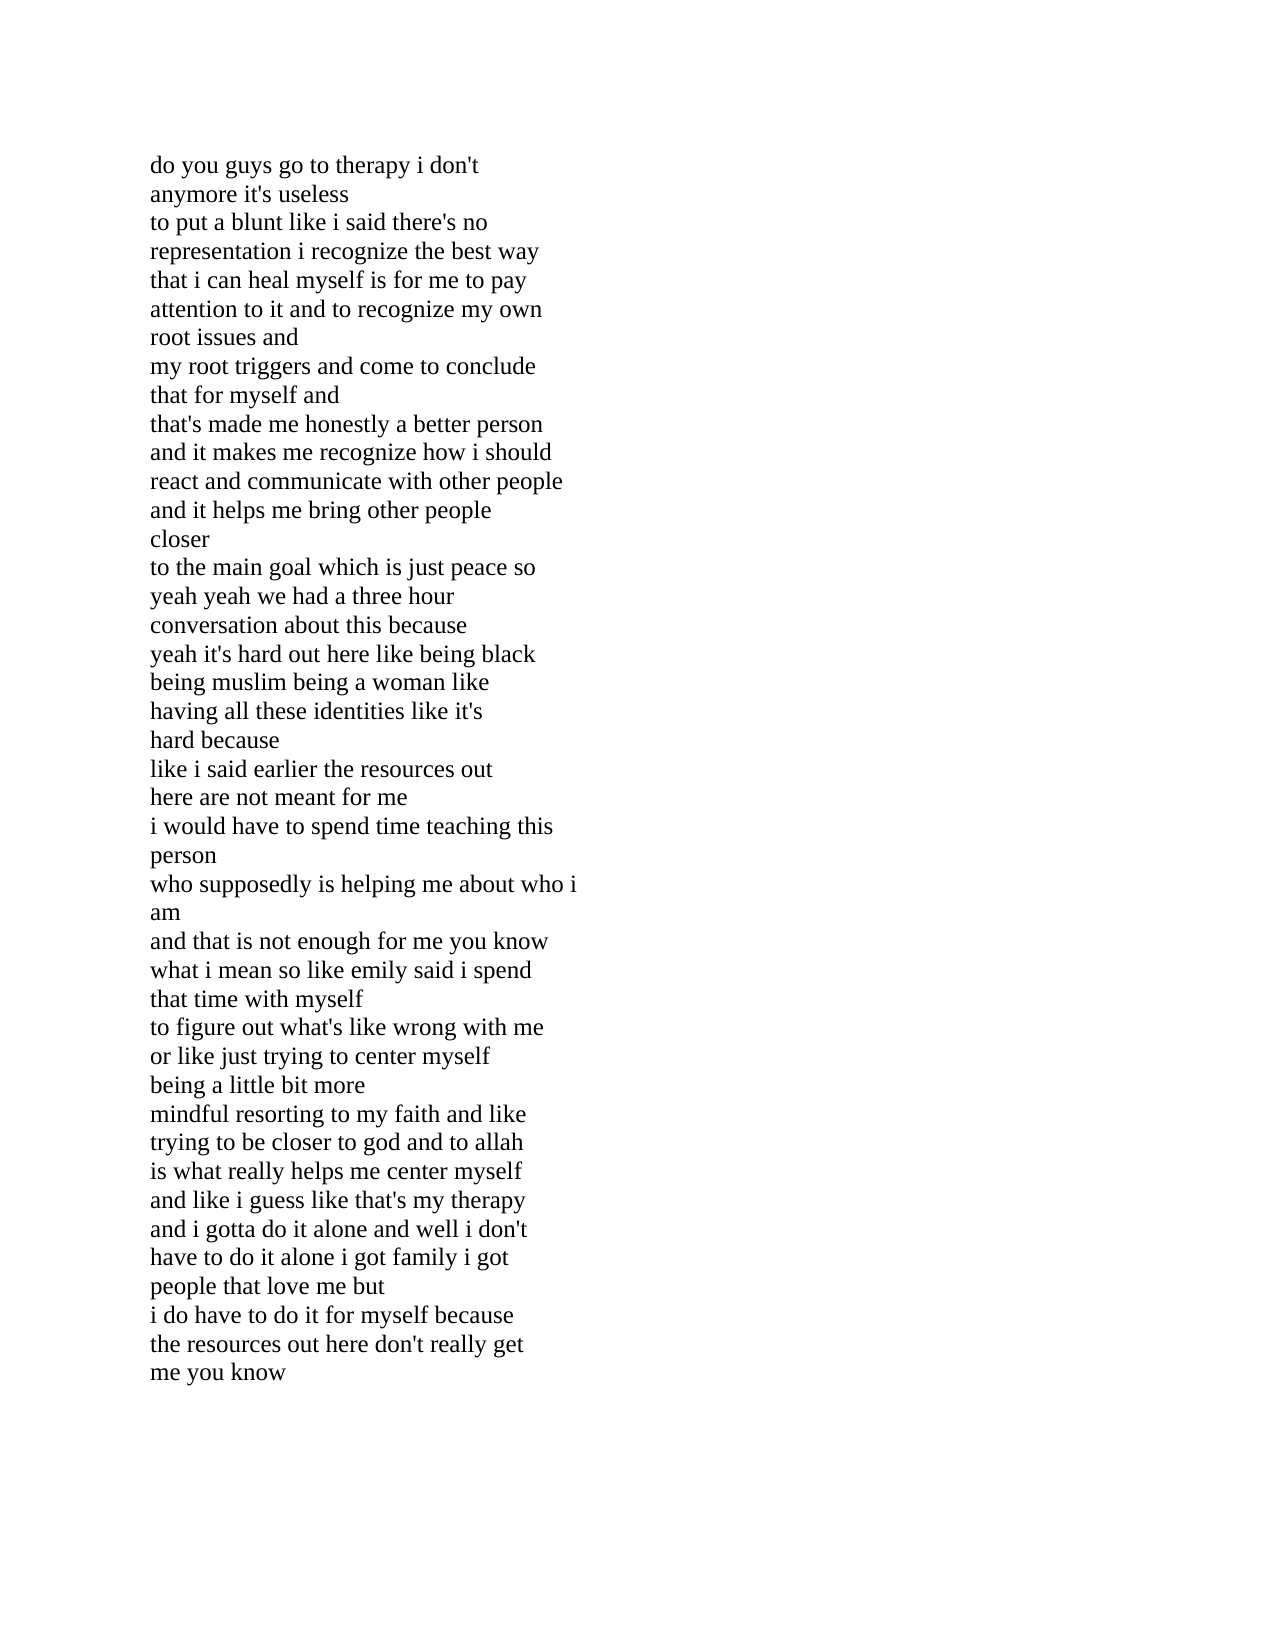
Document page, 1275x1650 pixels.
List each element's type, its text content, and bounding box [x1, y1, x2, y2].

text is what really helps me center myself [150, 1156, 1125, 1185]
text and i gotta do it alone and well i don't [150, 1214, 1125, 1242]
text like i said earlier the resources out [150, 754, 1125, 782]
text yeah it's hard out here like being black [150, 639, 1125, 667]
text person [150, 840, 1125, 869]
text my root triggers and come to conclude [150, 351, 1125, 380]
text me you know [150, 1357, 1125, 1386]
text and like i guess like that's my therapy [150, 1185, 1125, 1214]
text anymore it's useless [150, 179, 1125, 207]
text that's made me honestly a better person [150, 409, 1125, 437]
text have to do it alone i got family i got [150, 1242, 1125, 1271]
text trying to be closer to god and to allah [150, 1127, 1125, 1156]
text or like just trying to center myself [150, 1041, 1125, 1070]
text and that is not enough for me you know [150, 926, 1125, 955]
text being a little bit more [150, 1070, 1125, 1099]
text that i can heal myself is for me to pay [150, 265, 1125, 294]
text i do have to do it for myself because [150, 1300, 1125, 1329]
text yeah yeah we had a three hour [150, 581, 1125, 610]
text am [150, 897, 1125, 926]
text who supposedly is helping me about who i [150, 869, 1125, 897]
text i would have to spend time teaching this [150, 811, 1125, 840]
text react and communicate with other people [150, 466, 1125, 495]
text mindful resorting to my faith and like [150, 1099, 1125, 1127]
text being muslim being a woman like [150, 667, 1125, 696]
text to the main goal which is just peace so [150, 552, 1125, 581]
text that for myself and [150, 380, 1125, 409]
text that time with myself [150, 984, 1125, 1012]
text representation i recognize the best way [150, 236, 1125, 265]
text having all these identities like it's [150, 696, 1125, 725]
text and it makes me recognize how i should [150, 437, 1125, 466]
text the resources out here don't really get [150, 1329, 1125, 1357]
text hard because [150, 725, 1125, 754]
text to figure out what's like wrong with me [150, 1012, 1125, 1041]
text do you guys go to therapy i don't [150, 150, 1125, 179]
text what i mean so like emily said i spend [150, 955, 1125, 984]
text to put a blunt like i said there's no [150, 207, 1125, 236]
text root issues and [150, 322, 1125, 351]
text here are not meant for me [150, 782, 1125, 811]
text people that love me but [150, 1271, 1125, 1300]
text closer [150, 524, 1125, 552]
text attention to it and to recognize my own [150, 294, 1125, 322]
text and it helps me bring other people [150, 495, 1125, 524]
text conversation about this because [150, 610, 1125, 639]
